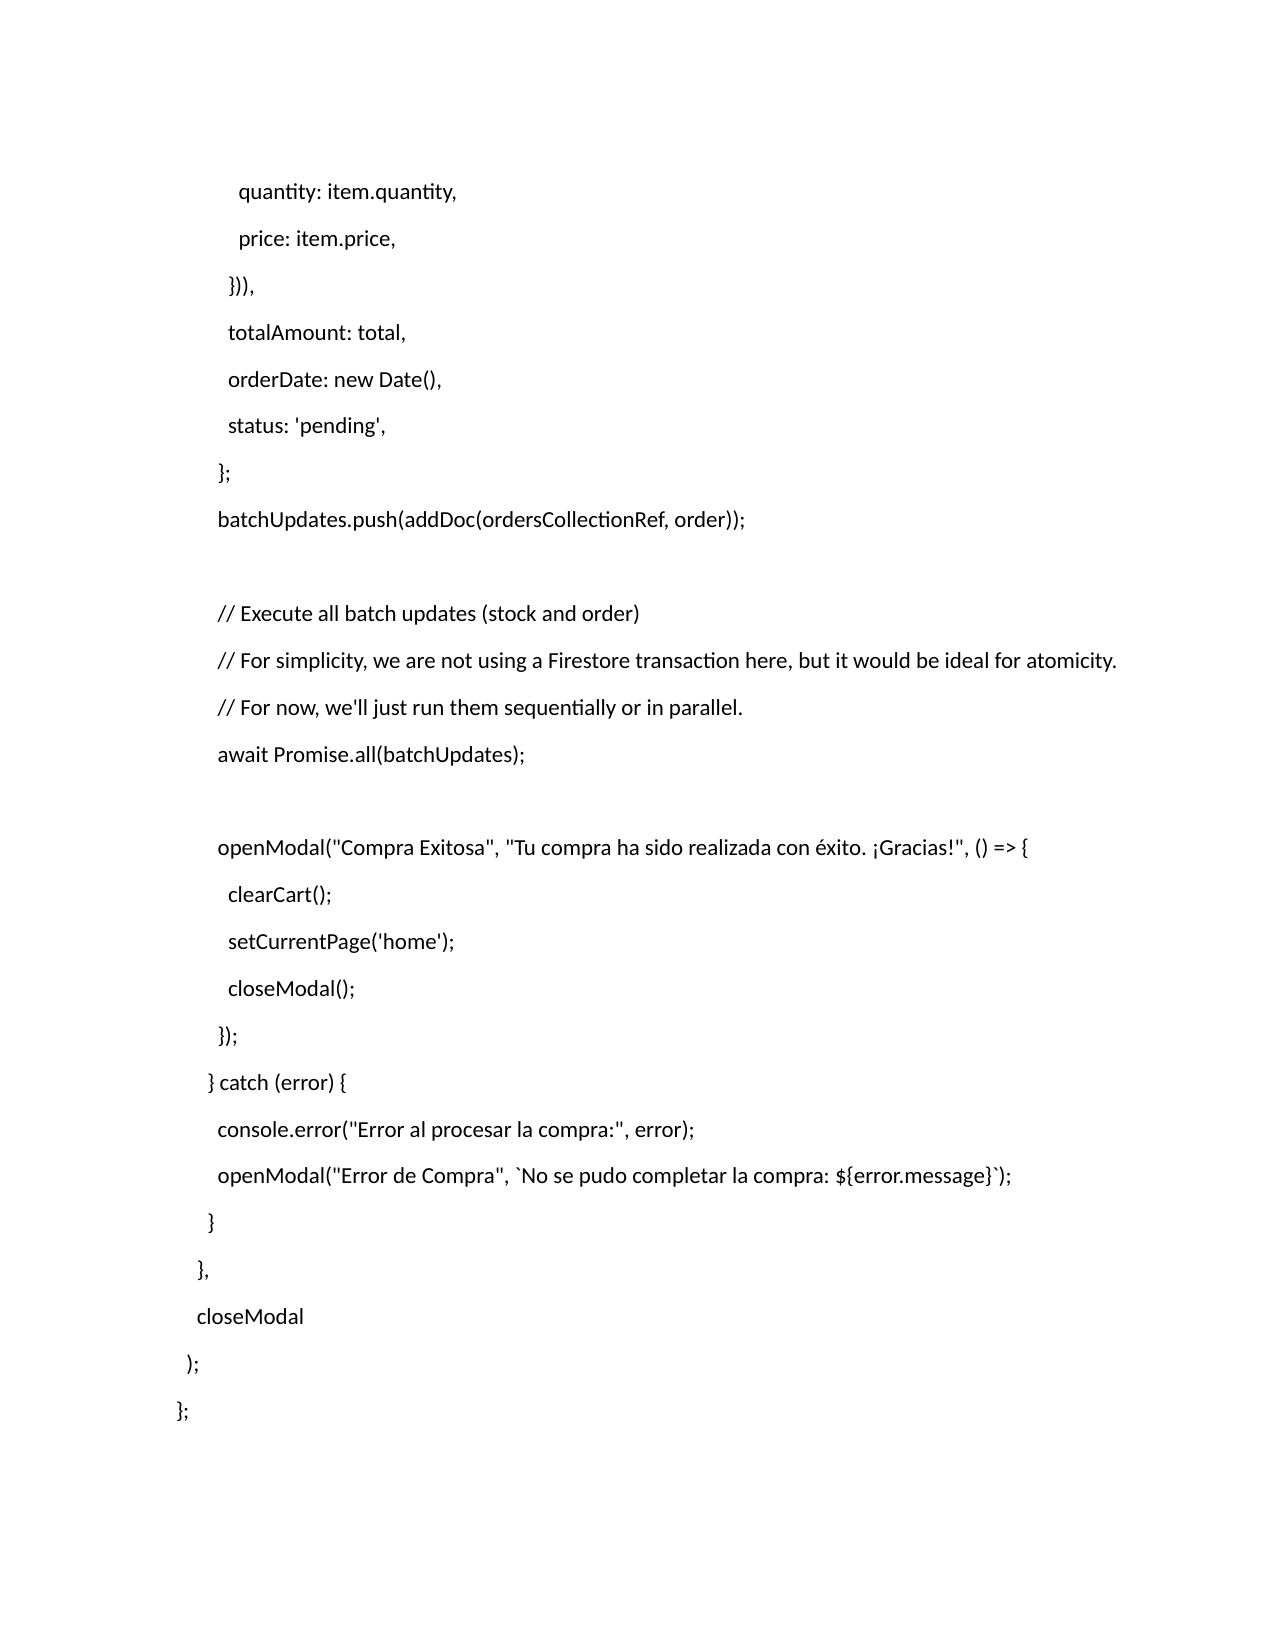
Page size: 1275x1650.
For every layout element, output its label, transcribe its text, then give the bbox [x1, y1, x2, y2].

text setCurrentPage('home'); [165, 927, 1127, 955]
text clearCart(); [165, 880, 1127, 908]
text } [165, 1208, 1127, 1236]
text openModal("Error de Compra", `No se pudo completar la compra: ${error.message}`); [165, 1162, 1127, 1189]
text } catch (error) { [165, 1068, 1127, 1096]
text await Promise.all(batchUpdates); [165, 740, 1127, 768]
text closeModal(); [165, 974, 1127, 1002]
text }, [165, 1255, 1127, 1283]
text totalAmount: total, [165, 318, 1127, 346]
text console.error("Error al procesar la compra:", error); [165, 1115, 1127, 1143]
text ); [165, 1349, 1127, 1377]
text // Execute all batch updates (stock and order) [165, 599, 1127, 627]
text // For simplicity, we are not using a Firestore transaction here, but it would be ideal for atomicity. [165, 646, 1127, 674]
text orderDate: new Date(), [165, 365, 1127, 393]
text }; [165, 1396, 1127, 1424]
text quantity: item.quantity, [165, 177, 1127, 205]
text // For now, we'll just run them sequentially or in parallel. [165, 693, 1127, 721]
text })), [165, 271, 1127, 299]
text }; [165, 458, 1127, 486]
text batchUpdates.push(addDoc(ordersCollectionRef, order)); [165, 505, 1127, 533]
text status: 'pending', [165, 412, 1127, 439]
text openModal("Compra Exitosa", "Tu compra ha sido realizada con éxito. ¡Gracias!", () => { [165, 833, 1127, 861]
text price: item.price, [165, 224, 1127, 252]
text }); [165, 1021, 1127, 1049]
text closeModal [165, 1302, 1127, 1330]
